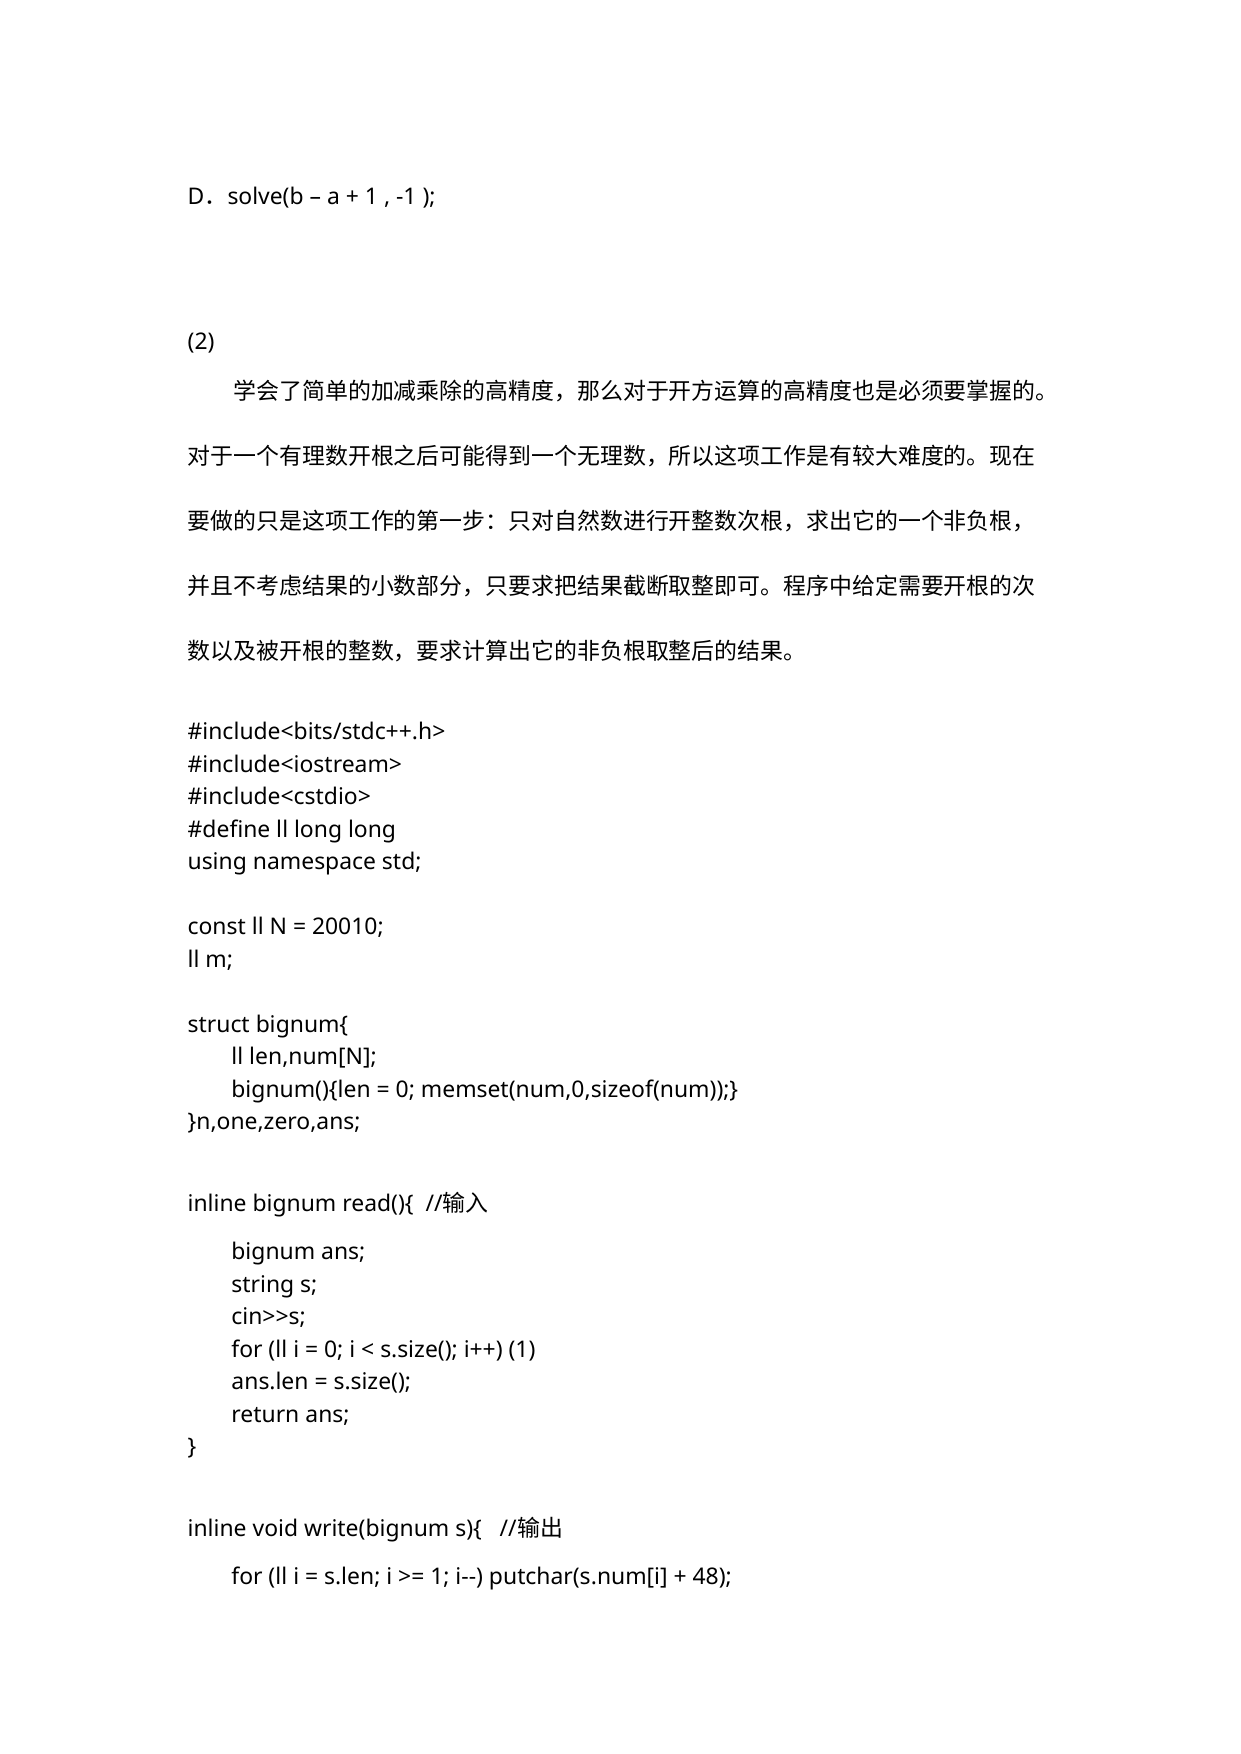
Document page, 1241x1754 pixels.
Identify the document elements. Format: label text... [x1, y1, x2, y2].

text (2) [187, 324, 1053, 357]
text inline bignum read(){ //输入 [187, 1169, 1053, 1234]
text bignum(){len = 0; memset(num,0,sizeof(num));} [187, 1072, 1053, 1104]
text struct bignum{ [187, 1007, 1053, 1039]
text }n,one,zero,ans; [187, 1104, 1053, 1137]
text D．solve(b – a + 1 , -1 ); [187, 162, 1053, 227]
text ll m; [187, 942, 1053, 974]
text bignum ans; [187, 1234, 1053, 1267]
text 学会了简单的加减乘除的高精度，那么对于开方运算的高精度也是必须要掌握的。对于一个有理数开根之后可能得到一个无理数，所以这项工作是有较大难度的。现在要做的只是这项工作的第一步：只对自然数进行开整数次根，求出它的一个非负根，并且不考虑结果的小数部分，只要求把结果截断取整即可。程序中给定需要开根的次数以及被开根的整数，要求计算出它的非负根取整后的结果。 [187, 357, 1053, 682]
text ll len,num[N]; [187, 1039, 1053, 1072]
text #include<bits/stdc++.h> [187, 714, 1053, 747]
text ans.len = s.size(); [187, 1364, 1053, 1397]
text using namespace std; [187, 844, 1053, 877]
text cin>>s; [187, 1299, 1053, 1332]
text for (ll i = 0; i < s.size(); i++) (1) [187, 1332, 1053, 1364]
text for (ll i = s.len; i >= 1; i--) putchar(s.num[i] + 48); [187, 1559, 1053, 1592]
text string s; [187, 1267, 1053, 1299]
text inline void write(bignum s){ //输出 [187, 1494, 1053, 1559]
text } [187, 1429, 1053, 1462]
text const ll N = 20010; [187, 909, 1053, 942]
text #include<iostream> [187, 747, 1053, 779]
text #include<cstdio> [187, 779, 1053, 812]
text #define ll long long [187, 812, 1053, 844]
text return ans; [187, 1397, 1053, 1429]
